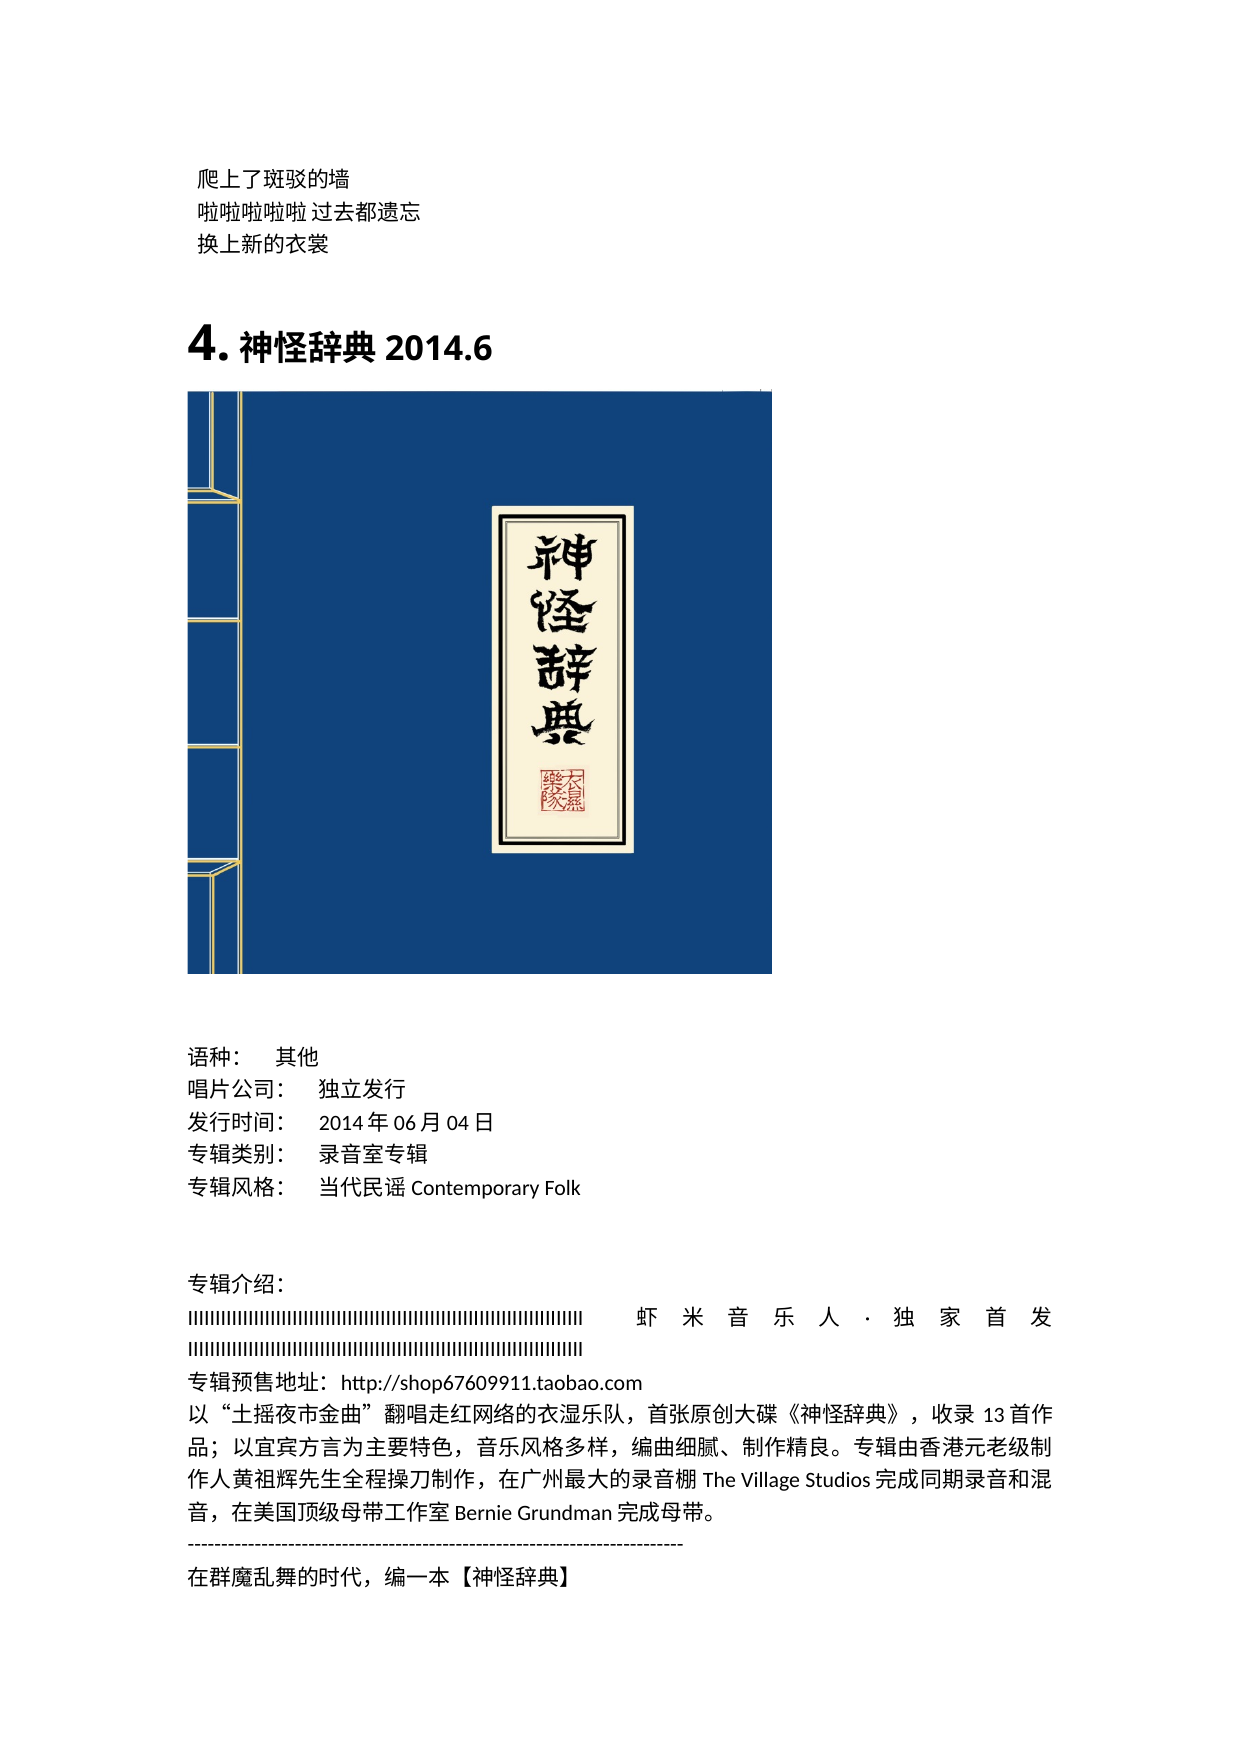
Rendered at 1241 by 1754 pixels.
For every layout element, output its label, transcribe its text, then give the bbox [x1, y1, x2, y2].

text -------------------------------------------------------------------------- [187, 1527, 1053, 1559]
text 发行时间： 2014年06月04日 [187, 1104, 1053, 1137]
text 以“土摇夜市金曲”翻唱走红网络的衣湿乐队，首张原创大碟《神怪辞典》，收录13首作品；以宜宾方言为主要特色，音乐风格多样，编曲细腻、制作精良。专辑由香港元老级制作人黄祖辉先生全程操刀制作，在广州最大的录音棚The Village Studios完成同期录音和混音，在美国顶级母带工作室Bernie Grundman完成母带。 [187, 1397, 1053, 1527]
text 啦啦啦啦啦 过去都遗忘 [187, 194, 1053, 227]
text 在群魔乱舞的时代，编一本【神怪辞典】 [187, 1559, 1053, 1592]
text 专辑介绍： [187, 1267, 1053, 1299]
text 专辑类别： 录音室专辑 [187, 1137, 1053, 1169]
text 唱片公司： 独立发行 [187, 1072, 1053, 1104]
text IIIIIIIIIIIIIIIIIIIIIIIIIIIIIIIIIIIIIIIIIIIIIIIIIIIIIIIIIIIIIIIIIIIIIIII 虾米音乐人·独家首发 IIIIIIIIIIIIIIIIIIIIIIIIIIIIIIIIIIIIIIIIIIIIIIIIIIIIIIIIIIIIIIIIIIIIIIII [187, 1299, 1053, 1364]
text 换上新的衣裳 [187, 227, 1053, 259]
text 语种： 其他 [187, 1039, 1053, 1072]
text 专辑预售地址：http://shop67609911.taobao.com [187, 1364, 1053, 1397]
text 爬上了斑驳的墙 [187, 162, 1053, 194]
picture [187, 389, 772, 974]
subtitle 4. 神怪辞典 2014.6 [187, 292, 1053, 389]
text 专辑风格： 当代民谣 Contemporary Folk [187, 1169, 1053, 1202]
